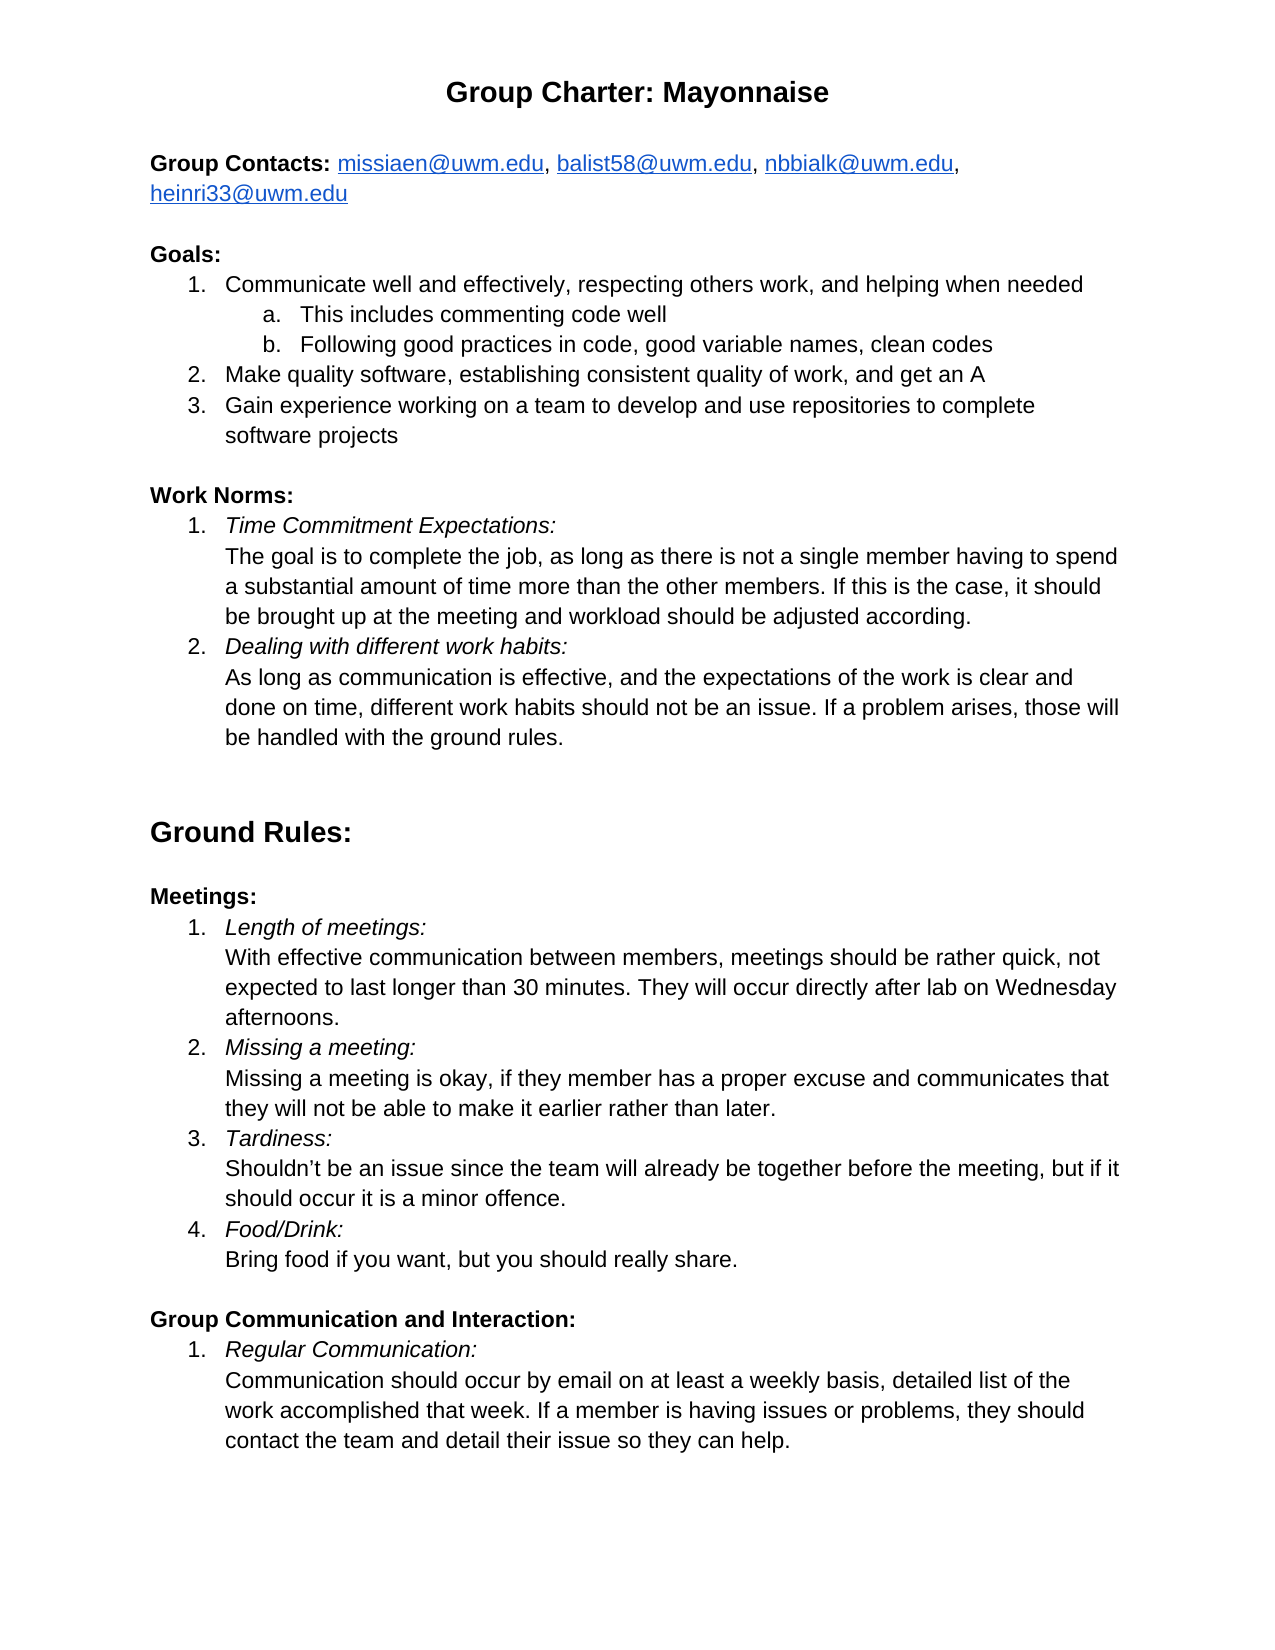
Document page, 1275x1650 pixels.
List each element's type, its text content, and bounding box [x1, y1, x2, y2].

list Make quality software, establishing consistent quality of work, and get an A [187, 361, 1125, 388]
list Regular Communication: Communication should occur by email on at least a weekly basis, detailed list of the work accomplished that week. If a member is having issues or problems, they should contact the team and detail their issue so they can help. [187, 1336, 1125, 1453]
list Food/Drink: Bring food if you want, but you should really share. [187, 1216, 1125, 1272]
list Gain experience working on a team to develop and use repositories to complete software projects [187, 392, 1125, 448]
text Group Communication and Interaction: [150, 1306, 1125, 1333]
list Communicate well and effectively, respecting others work, and helping when needed [187, 271, 1125, 297]
list This includes commenting code well [262, 301, 1125, 327]
text Work Norms: [150, 482, 1125, 509]
text Group Contacts: missiaen@uwm.edu, balist58@uwm.edu, nbbialk@uwm.edu, heinri33@uwm.edu [150, 150, 1125, 207]
list Following good practices in code, good variable names, clean codes [262, 331, 1125, 358]
text Meetings: [150, 883, 1125, 910]
list Tardiness: Shouldn’t be an issue since the team will already be together before the meeting, but if it should occur it is a minor offence. [187, 1125, 1125, 1212]
text Goals: [150, 241, 1125, 267]
list Dealing with different work habits: As long as communication is effective, and the expectations of the work is clear and done on time, different work habits should not be an issue. If a problem arises, those will be handled with the ground rules. [187, 633, 1125, 750]
list Time Commitment Expectations: The goal is to complete the job, as long as there is not a single member having to spend a substantial amount of time more than the other members. If this is the case, it should be brought up at the meeting and workload should be adjusted according. [187, 512, 1125, 629]
list Length of meetings: With effective communication between members, meetings should be rather quick, not expected to last longer than 30 minutes. They will occur directly after lab on Wednesday afternoons. [187, 913, 1125, 1031]
text Ground Rules: [150, 814, 1125, 848]
list Missing a meeting: Missing a meeting is okay, if they member has a proper excuse and communicates that they will not be able to make it earlier rather than later. [187, 1034, 1125, 1121]
